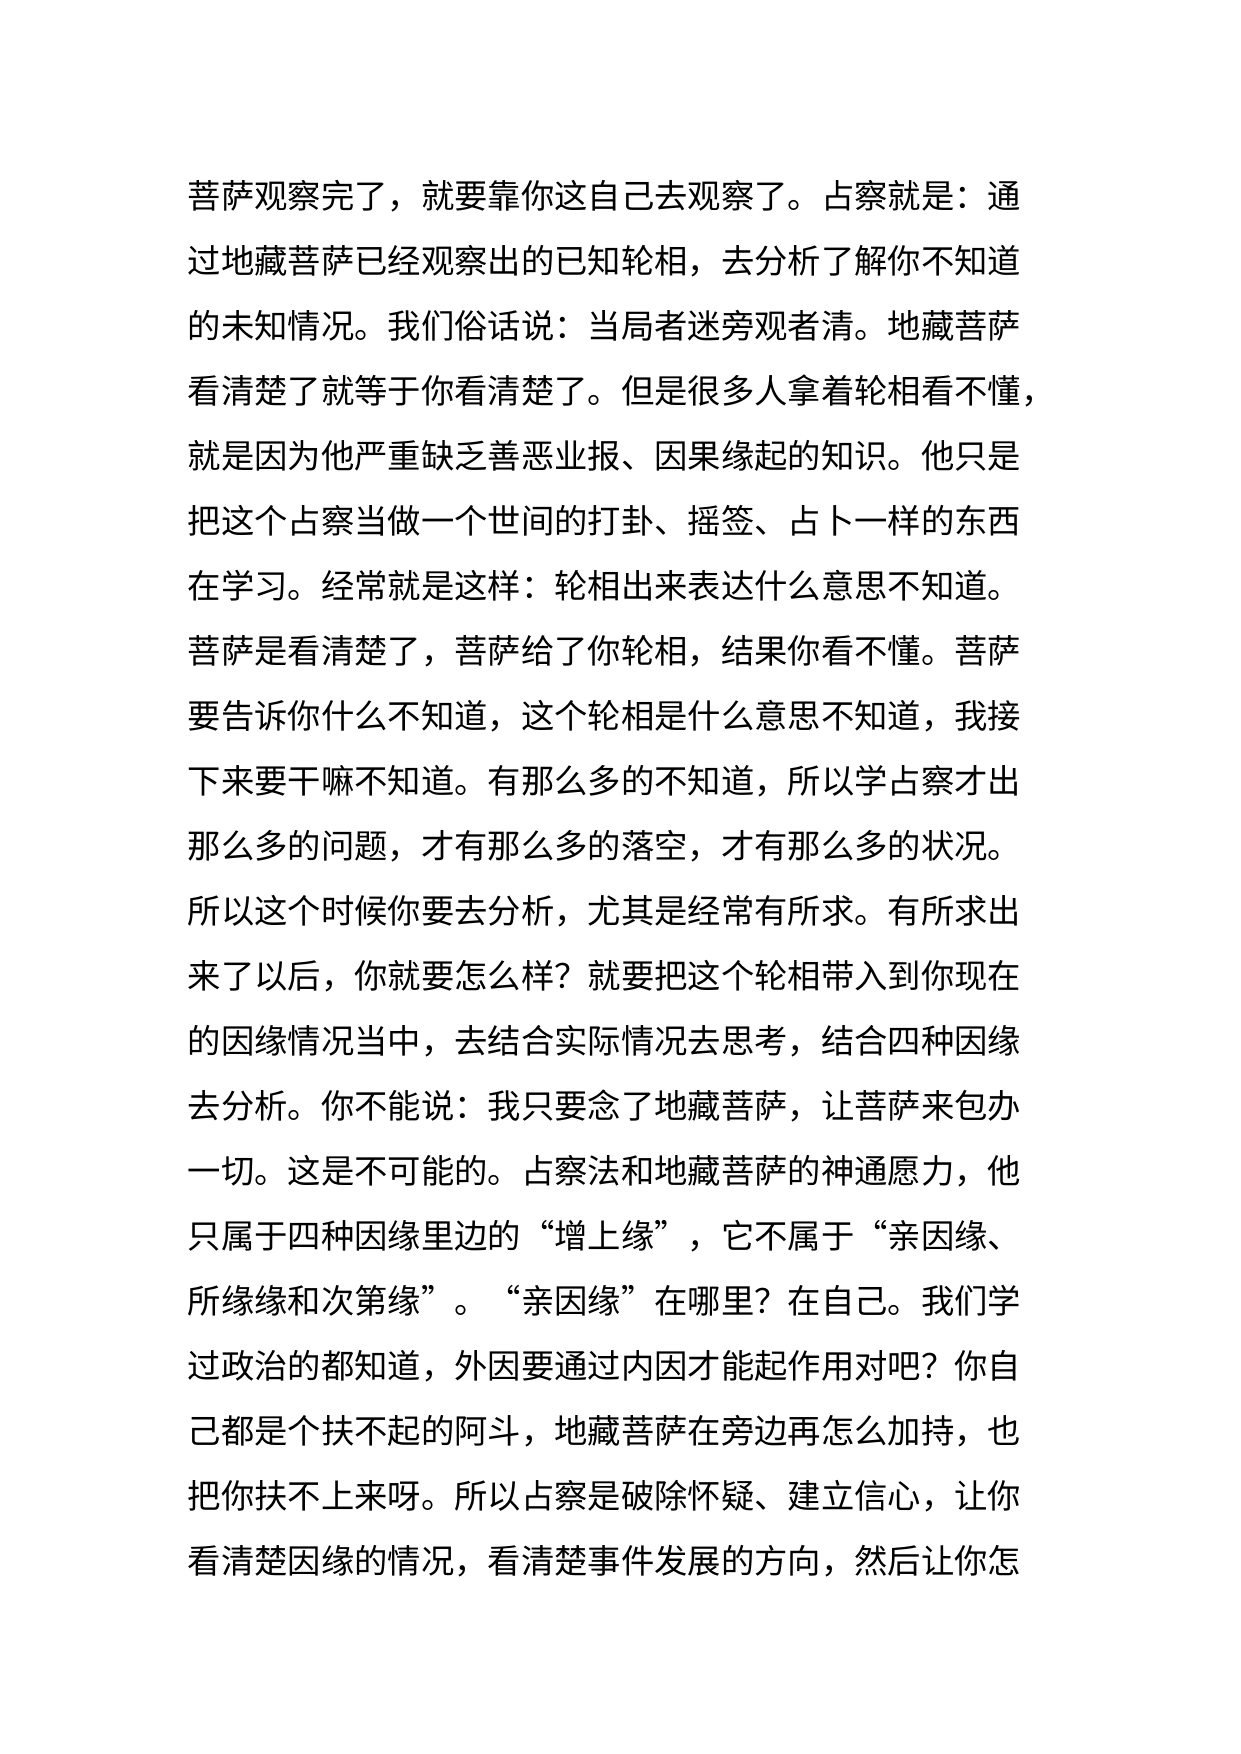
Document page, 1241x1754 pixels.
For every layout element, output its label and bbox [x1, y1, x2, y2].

text [187, 162, 1053, 1592]
